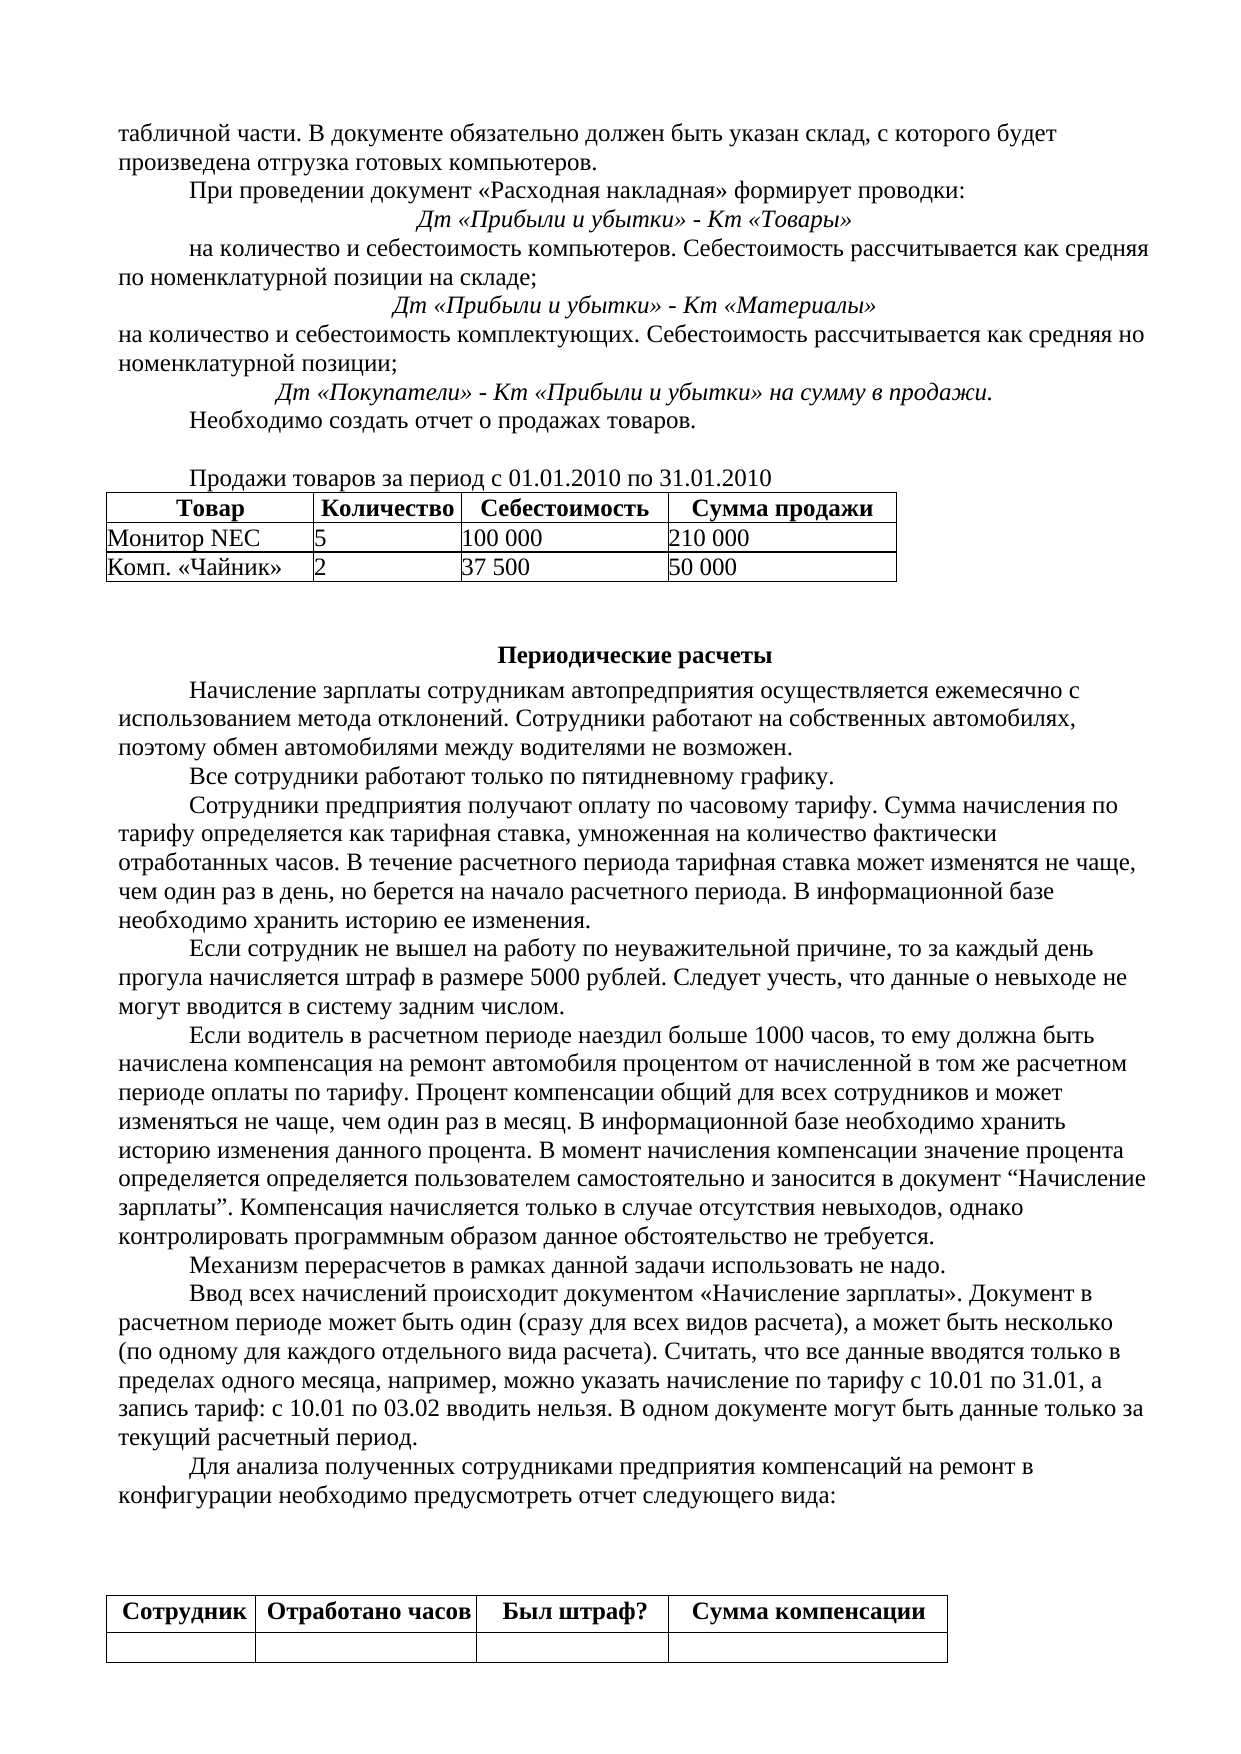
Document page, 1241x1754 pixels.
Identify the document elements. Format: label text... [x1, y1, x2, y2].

table_cell 210 000 [669, 523, 896, 551]
table_header Товар [107, 493, 313, 522]
text на количество и себестоимость комплектующих. Себестоимость рассчитывается как средняя но номенклатурной позиции; [118, 319, 1152, 377]
table_cell [477, 1633, 668, 1662]
text Сотрудники предприятия получают оплату по часовому тарифу. Сумма начисления по тарифу определяется как тарифная ставка, умноженная на количество фактически отработанных часов. В течение расчетного периода тарифная ставка может изменятся не чаще, чем один раз в день, но берется на начало расчетного периода. В информационной базе необходимо хранить историю ее изменения. [118, 790, 1152, 933]
table_header Сотрудник [107, 1596, 255, 1632]
text Начисление зарплаты сотрудникам автопредприятия осуществляется ежемесячно с использованием метода отклонений. Сотрудники работают на собственных автомобилях, поэтому обмен автомобилями между водителями не возможен. [118, 675, 1152, 761]
text Продажи товаров за период с 01.01.2010 по 31.01.2010 [118, 463, 1152, 492]
table_cell Монитор NEC [107, 523, 313, 551]
table_header Количество [314, 493, 461, 522]
text Дт «Покупатели» - Кт «Прибыли и убытки» на сумму в продажи. [118, 377, 1152, 406]
table_header Сумма компенсации [669, 1596, 947, 1632]
table_cell Комп. «Чайник» [107, 553, 313, 581]
table_cell 5 [314, 523, 461, 551]
text на количество и себестоимость компьютеров. Себестоимость рассчитывается как средняя по номенклатурной позиции на складе; [118, 233, 1152, 291]
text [118, 118, 1152, 176]
table_cell 50 000 [669, 553, 896, 581]
text Дт «Прибыли и убытки» - Кт «Материалы» [118, 291, 1152, 319]
table_header Был штраф? [477, 1596, 668, 1632]
text Если сотрудник не вышел на работу по неуважительной причине, то за каждый день прогула начисляется штраф в размере 5000 рублей. Следует учесть, что данные о невыходе не могут вводится в систему задним числом. [118, 933, 1152, 1020]
text Все сотрудники работают только по пятидневному графику. [118, 761, 1152, 790]
text Необходимо создать отчет о продажах товаров. [118, 406, 1152, 434]
text При проведении документ «Расходная накладная» формирует проводки: [118, 176, 1152, 204]
subtitle Периодические расчеты [118, 640, 1152, 668]
table_cell [256, 1633, 476, 1662]
table_header Себестоимость [462, 493, 668, 522]
table_cell 2 [314, 553, 461, 581]
text Для анализа полученных сотрудниками предприятия компенсаций на ремонт в конфигурации необходимо предусмотреть отчет следующего вида: [118, 1451, 1152, 1508]
table_header Отработано часов [256, 1596, 476, 1632]
table_cell [107, 1633, 255, 1662]
table_header Сумма продажи [669, 493, 896, 522]
table_cell [669, 1633, 947, 1662]
table_cell 37 500 [462, 553, 668, 581]
text Если водитель в расчетном периоде наездил больше 1000 часов, то ему должна быть начислена компенсация на ремонт автомобиля процентом от начисленной в том же расчетном периоде оплаты по тарифу. Процент компенсации общий для всех сотрудников и может изменяться не чаще, чем один раз в месяц. В информационной базе необходимо хранить историю изменения данного процента. В момент начисления компенсации значение процента определяется определяется пользователем самостоятельно и заносится в документ “Начисление зарплаты”. Компенсация начисляется только в случае отсутствия невыходов, однако контролировать программным образом данное обстоятельство не требуется. [118, 1020, 1152, 1250]
text Дт «Прибыли и убытки» - Кт «Товары» [118, 204, 1152, 233]
table_cell 100 000 [462, 523, 668, 551]
text Ввод всех начислений происходит документом «Начисление зарплаты». Документ в расчетном периоде может быть один (сразу для всех видов расчета), а может быть несколько (по одному для каждого отдельного вида расчета). Считать, что все данные вводятся только в пределах одного месяца, например, можно указать начисление по тарифу с 10.01 по 31.01, а запись тариф: с 10.01 по 03.02 вводить нельзя. В одном документе могут быть данные только за текущий расчетный период. [118, 1278, 1152, 1451]
text Механизм перерасчетов в рамках данной задачи использовать не надо. [118, 1250, 1152, 1278]
